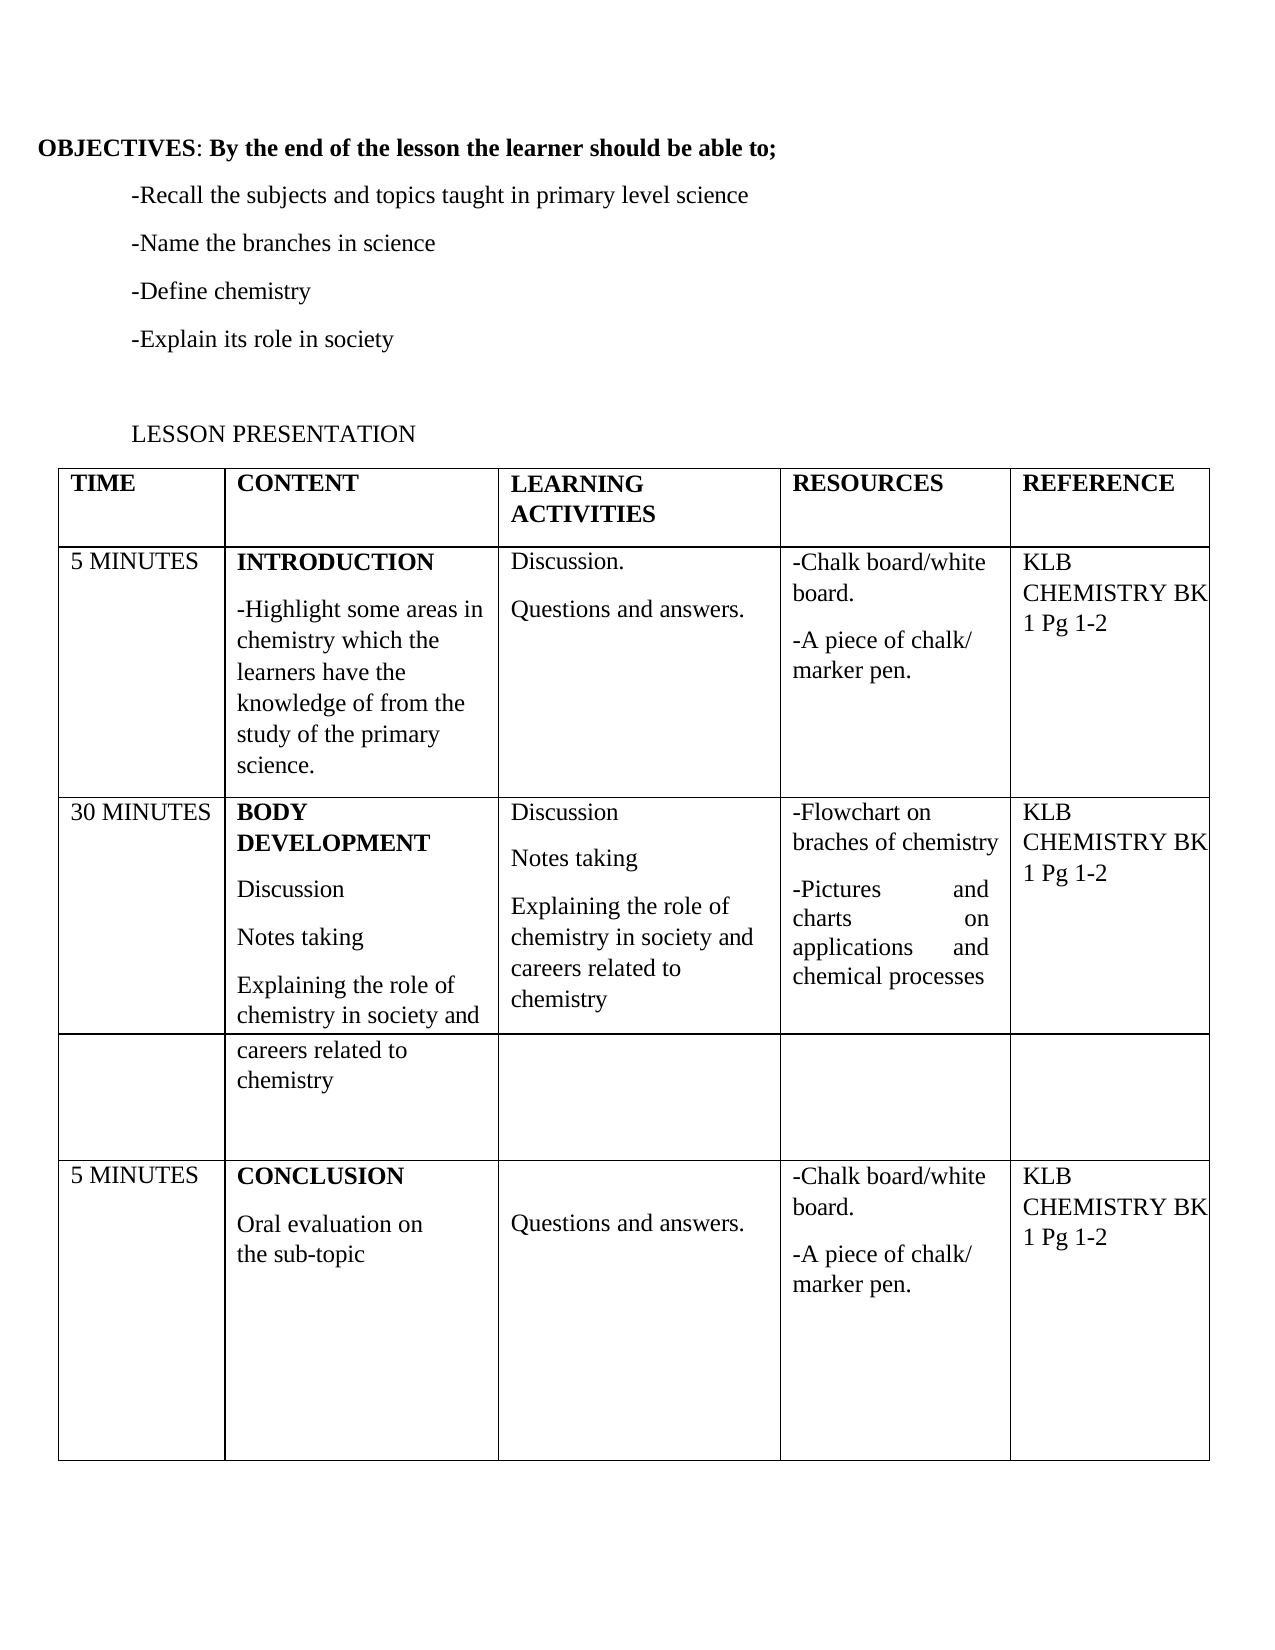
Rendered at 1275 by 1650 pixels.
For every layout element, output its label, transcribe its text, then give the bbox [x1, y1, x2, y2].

table_header RESOURCES [781, 469, 1010, 546]
table_header REFERENCE [1011, 469, 1209, 546]
table_cell [59, 827, 224, 1033]
text OBJECTIVES: By the end of the lesson the learner should be able to; [37, 133, 1252, 162]
table_header [781, 1035, 1010, 1160]
table_header [1011, 1035, 1209, 1160]
table_cell 5 MINUTES [59, 548, 224, 797]
table_header TIME [59, 469, 224, 546]
table_header careers related to chemistry [226, 1035, 498, 1160]
table_cell KLB CHEMISTRY BK 1 Pg 1-2 [1011, 1161, 1209, 1460]
table_header [499, 1035, 780, 1160]
table_cell -Chalk board/white board. -A piece of chalk/ marker pen. [781, 1161, 1010, 1460]
table_cell 30 MINUTES [59, 798, 224, 827]
table_cell KLB CHEMISTRY BK 1 Pg 1-2 [1011, 548, 1209, 797]
table_cell Questions and answers. [499, 1161, 780, 1460]
text -Define chemistry [131, 276, 1252, 305]
table_cell -Chalk board/white board. -A piece of chalk/ marker pen. [781, 548, 1010, 797]
table_cell -Flowchart on [781, 798, 1010, 827]
table_header LEARNING ACTIVITIES [499, 469, 780, 546]
table_cell braches of chemistry -Pictures and charts on applications and chemical processes [781, 827, 1010, 1033]
text -Explain its role in society [131, 324, 1252, 353]
table_cell DEVELOPMENT Discussion Notes taking Explaining the role of chemistry in society and [226, 827, 498, 1033]
table_cell CONCLUSION Oral evaluation on the sub-topic [226, 1161, 498, 1460]
table_cell INTRODUCTION -Highlight some areas in chemistry which the learners have the knowledge of from the study of the primary science. [226, 548, 498, 797]
text -Name the branches in science [131, 228, 1252, 257]
table_cell Discussion [499, 798, 780, 827]
text -Recall the subjects and topics taught in primary level science [131, 181, 1252, 209]
table_cell Discussion. Questions and answers. [499, 548, 780, 797]
table_cell KLB [1011, 798, 1209, 827]
table_cell CHEMISTRY BK 1 Pg 1-2 [1011, 827, 1209, 1033]
table_header CONTENT [226, 469, 498, 546]
table_cell Notes taking Explaining the role of chemistry in society and careers related to chemistry [499, 827, 780, 1033]
table_cell 5 MINUTES [59, 1161, 224, 1460]
text LESSON PRESENTATION [131, 419, 1252, 448]
table_cell BODY [226, 798, 498, 827]
table_header [59, 1035, 224, 1160]
